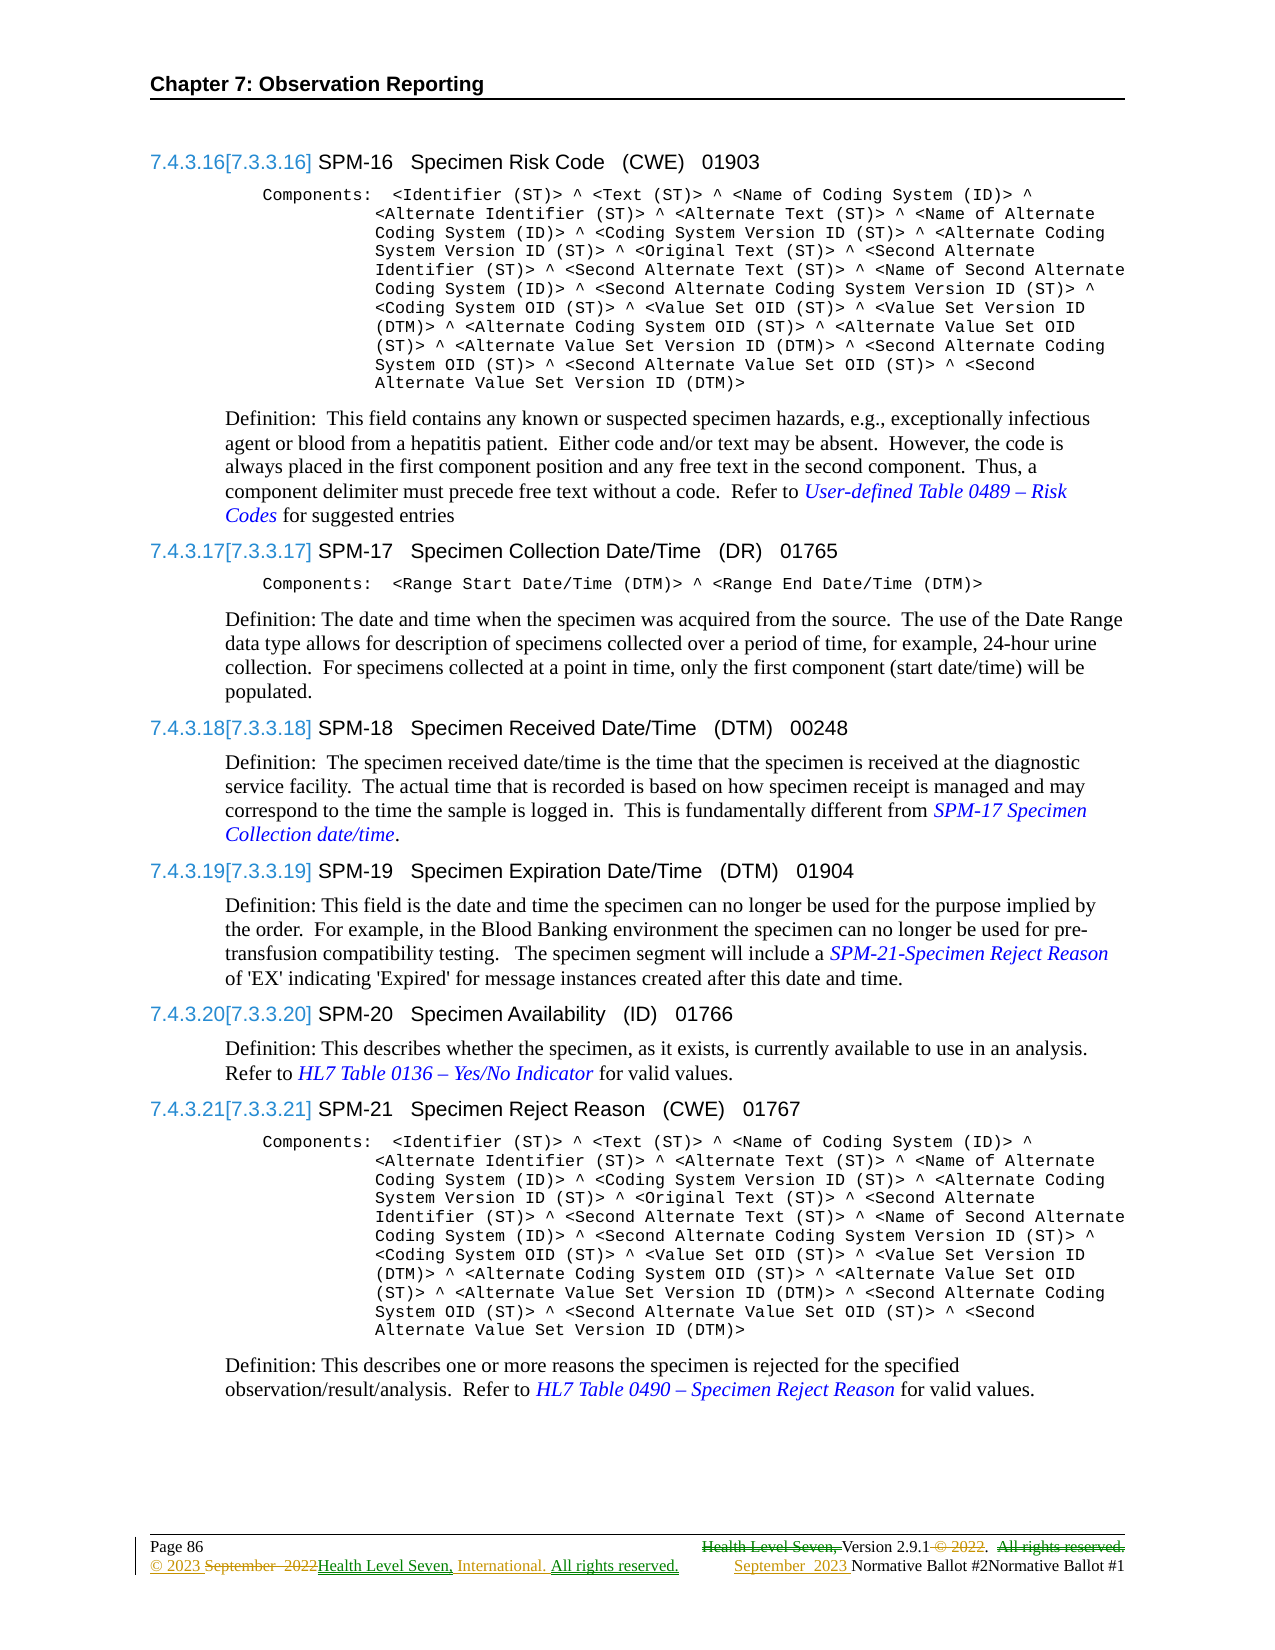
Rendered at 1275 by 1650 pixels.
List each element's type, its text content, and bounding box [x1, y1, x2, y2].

subtitle SPM-18 Specimen Received Date/Time (DTM) 00248 [150, 716, 1125, 740]
text Definition: The specimen received date/time is the time that the specimen is received at the diagnostic service facility. The actual time that is recorded is based on how specimen receipt is managed and may correspond to the time the sample is logged in. This is fundamentally different from SPM-17 Specimen Collection date/time. [225, 750, 1125, 846]
subtitle SPM-19 Specimen Expiration Date/Time (DTM) 01904 [150, 859, 1125, 883]
text Definition: This describes whether the specimen, as it exists, is currently available to use in an analysis. Refer to HL7 Table 0136 – Yes/No Indicator for valid values. [225, 1036, 1125, 1084]
text Components: <Range Start Date/Time (DTM)> ^ <Range End Date/Time (DTM)> [262, 576, 1125, 594]
text Definition: This field is the date and time the specimen can no longer be used for the purpose implied by the order. For example, in the Blood Banking environment the specimen can no longer be used for pre-transfusion compatibility testing. The specimen segment will include a SPM-21-Specimen Reject Reason of 'EX' indicating 'Expired' for message instances created after this date and time. [225, 893, 1125, 989]
subtitle SPM-16 Specimen Risk Code (CWE) 01903 [150, 150, 1125, 174]
subtitle SPM-21 Specimen Reject Reason (CWE) 01767 [150, 1097, 1125, 1121]
subtitle SPM-17 Specimen Collection Date/Time (DR) 01765 [150, 539, 1125, 563]
text Definition: This describes one or more reasons the specimen is rejected for the specified observation/result/analysis. Refer to HL7 Table 0490 – Specimen Reject Reason for valid values. [225, 1353, 1125, 1401]
text Definition: This field contains any known or suspected specimen hazards, e.g., exceptionally infectious agent or blood from a hepatitis patient. Either code and/or text may be absent. However, the code is always placed in the first component position and any free text in the second component. Thus, a component delimiter must precede free text without a code. Refer to User-defined Table 0489 – Risk Codes for suggested entries [225, 406, 1125, 527]
text Definition: The date and time when the specimen was acquired from the source. The use of the Date Range data type allows for description of specimens collected over a period of time, for example, 24-hour urine collection. For specimens collected at a point in time, only the first component (start date/time) will be populated. [225, 607, 1125, 703]
subtitle SPM-20 Specimen Availability (ID) 01766 [150, 1002, 1125, 1026]
